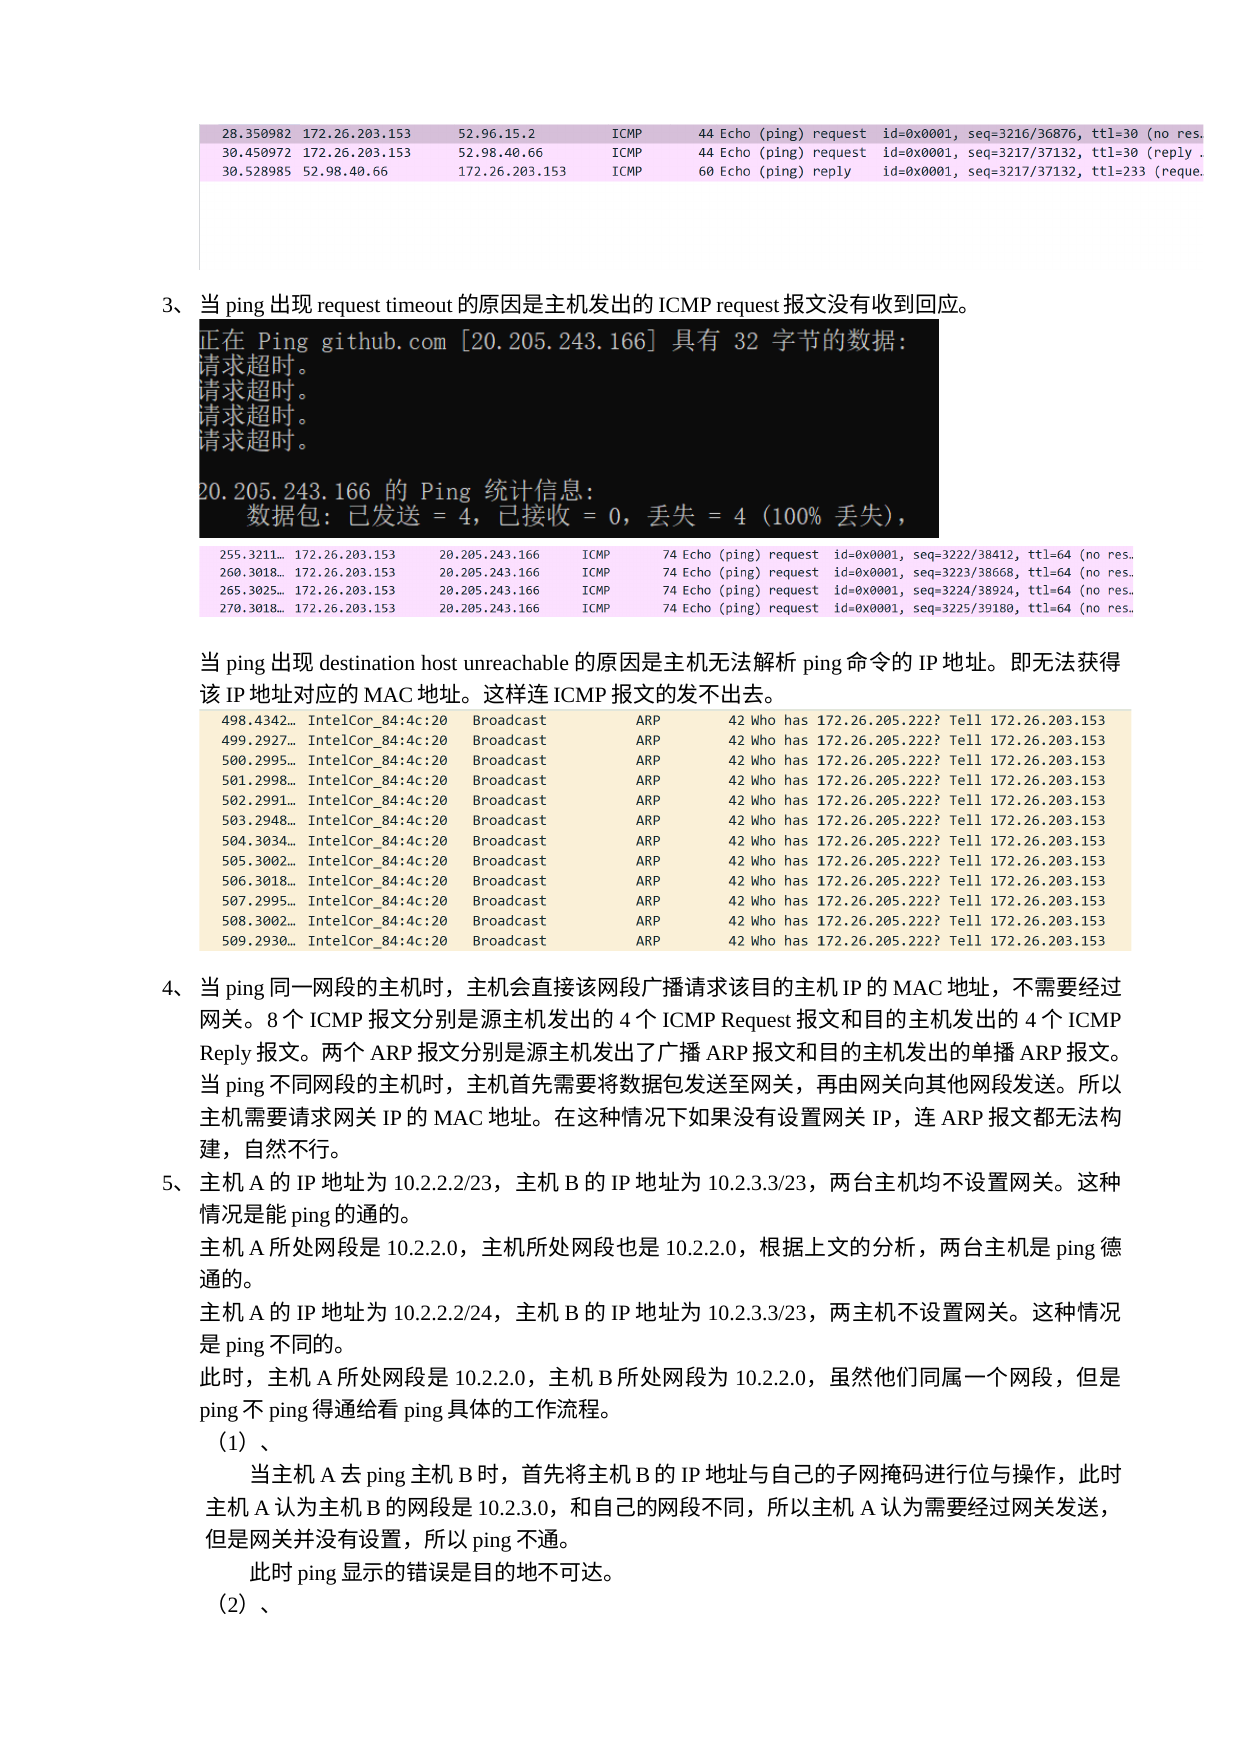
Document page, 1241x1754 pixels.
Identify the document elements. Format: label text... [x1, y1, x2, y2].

text 主机A所处网段是10.2.2.0，主机所处网段也是10.2.2.0，根据上文的分析，两台主机是ping德通的。 [199, 1229, 1122, 1294]
list 当ping同一网段的主机时，主机会直接该网段广播请求该目的主机IP的MAC地址，不需要经过网关。8个ICMP报文分别是源主机发出的4个ICMP Request报文和目的主机发出的4个ICMP Reply报文。两个ARP报文分别是源主机发出了广播ARP报文和目的主机发出的单播ARP报文。 [162, 969, 1122, 1067]
text （1）、 [199, 1424, 1122, 1457]
list 当ping出现request timeout的原因是主机发出的ICMP request报文没有收到回应。 [162, 287, 1122, 319]
text 此时，主机A所处网段是10.2.2.0，主机B所处网段为10.2.2.0，虽然他们同属一个网段，但是ping不ping得通给看ping具体的工作流程。 [199, 1359, 1122, 1424]
list 当ping出现destination host unreachable的原因是主机无法解析ping命令的IP地址。即无法获得该IP地址对应的MAC地址。这样连ICMP报文的发不出去。 [199, 644, 1122, 709]
picture [199, 546, 1134, 617]
text 当ping不同网段的主机时，主机首先需要将数据包发送至网关，再由网关向其他网段发送。所以主机需要请求网关IP的MAC地址。在这种情况下如果没有设置网关IP，连ARP报文都无法构建，自然不行。 [199, 1067, 1122, 1164]
picture [199, 124, 1204, 270]
text 此时ping显示的错误是目的地不可达。 [206, 1554, 1122, 1587]
text 主机A的IP地址为10.2.2.2/24，主机B的IP地址为10.2.3.3/23，两主机不设置网关。这种情况是ping不同的。 [199, 1294, 1122, 1359]
picture [199, 709, 1132, 951]
list 主机A的IP地址为10.2.2.2/23，主机B的IP地址为10.2.3.3/23，两台主机均不设置网关。这种情况是能ping的通的。 [162, 1164, 1122, 1229]
text （2）、 [199, 1587, 1122, 1619]
picture [199, 319, 939, 538]
text 当主机A去ping主机B时，首先将主机B的IP地址与自己的子网掩码进行位与操作，此时主机A认为主机B的网段是10.2.3.0，和自己的网段不同，所以主机A认为需要经过网关发送，但是网关并没有设置，所以ping不通。 [206, 1457, 1122, 1554]
